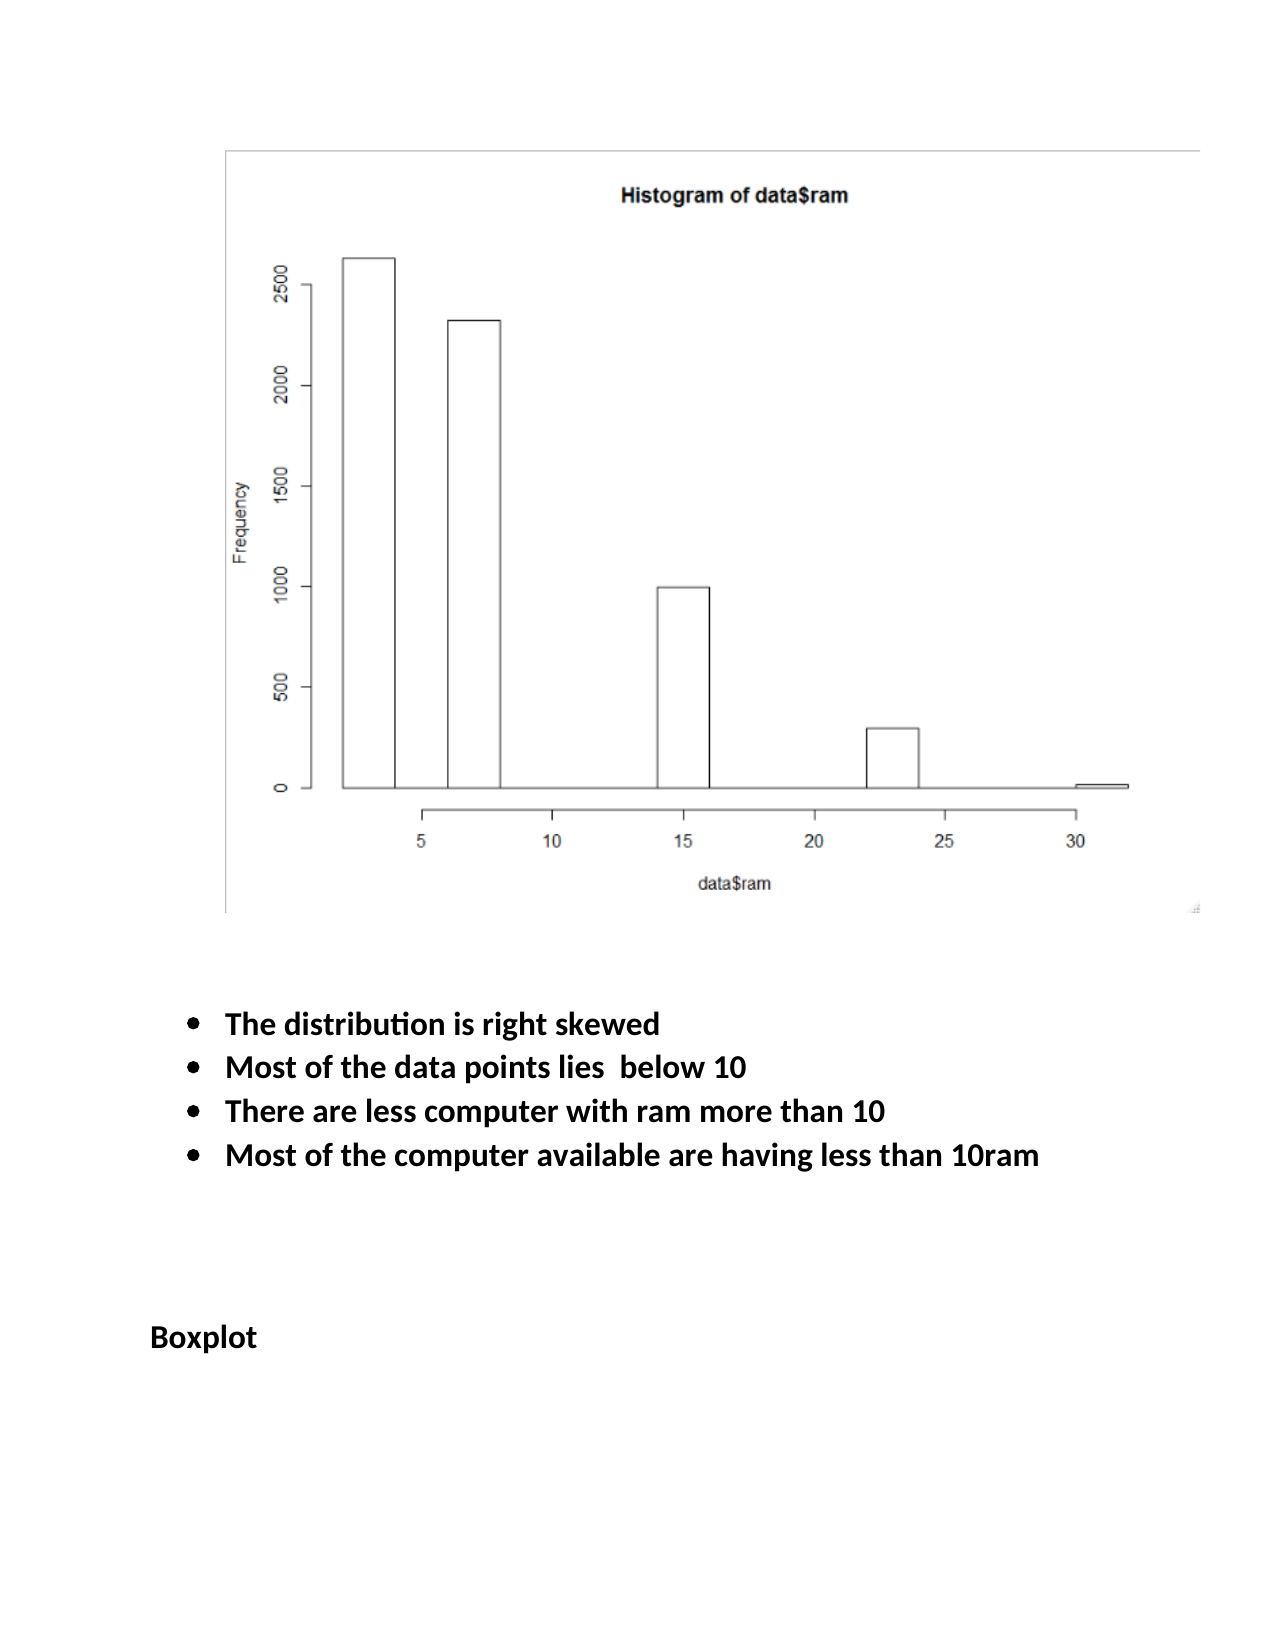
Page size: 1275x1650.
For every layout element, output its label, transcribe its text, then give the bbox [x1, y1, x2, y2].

picture [225, 150, 1200, 913]
text Boxplot [150, 1316, 1125, 1357]
list There are less computer with ram more than 10 [187, 1090, 1125, 1131]
list Most of the computer available are having less than 10ram [187, 1134, 1125, 1175]
list The distribution is right skewed [187, 1002, 1125, 1043]
list Most of the data points lies below 10 [187, 1046, 1125, 1087]
